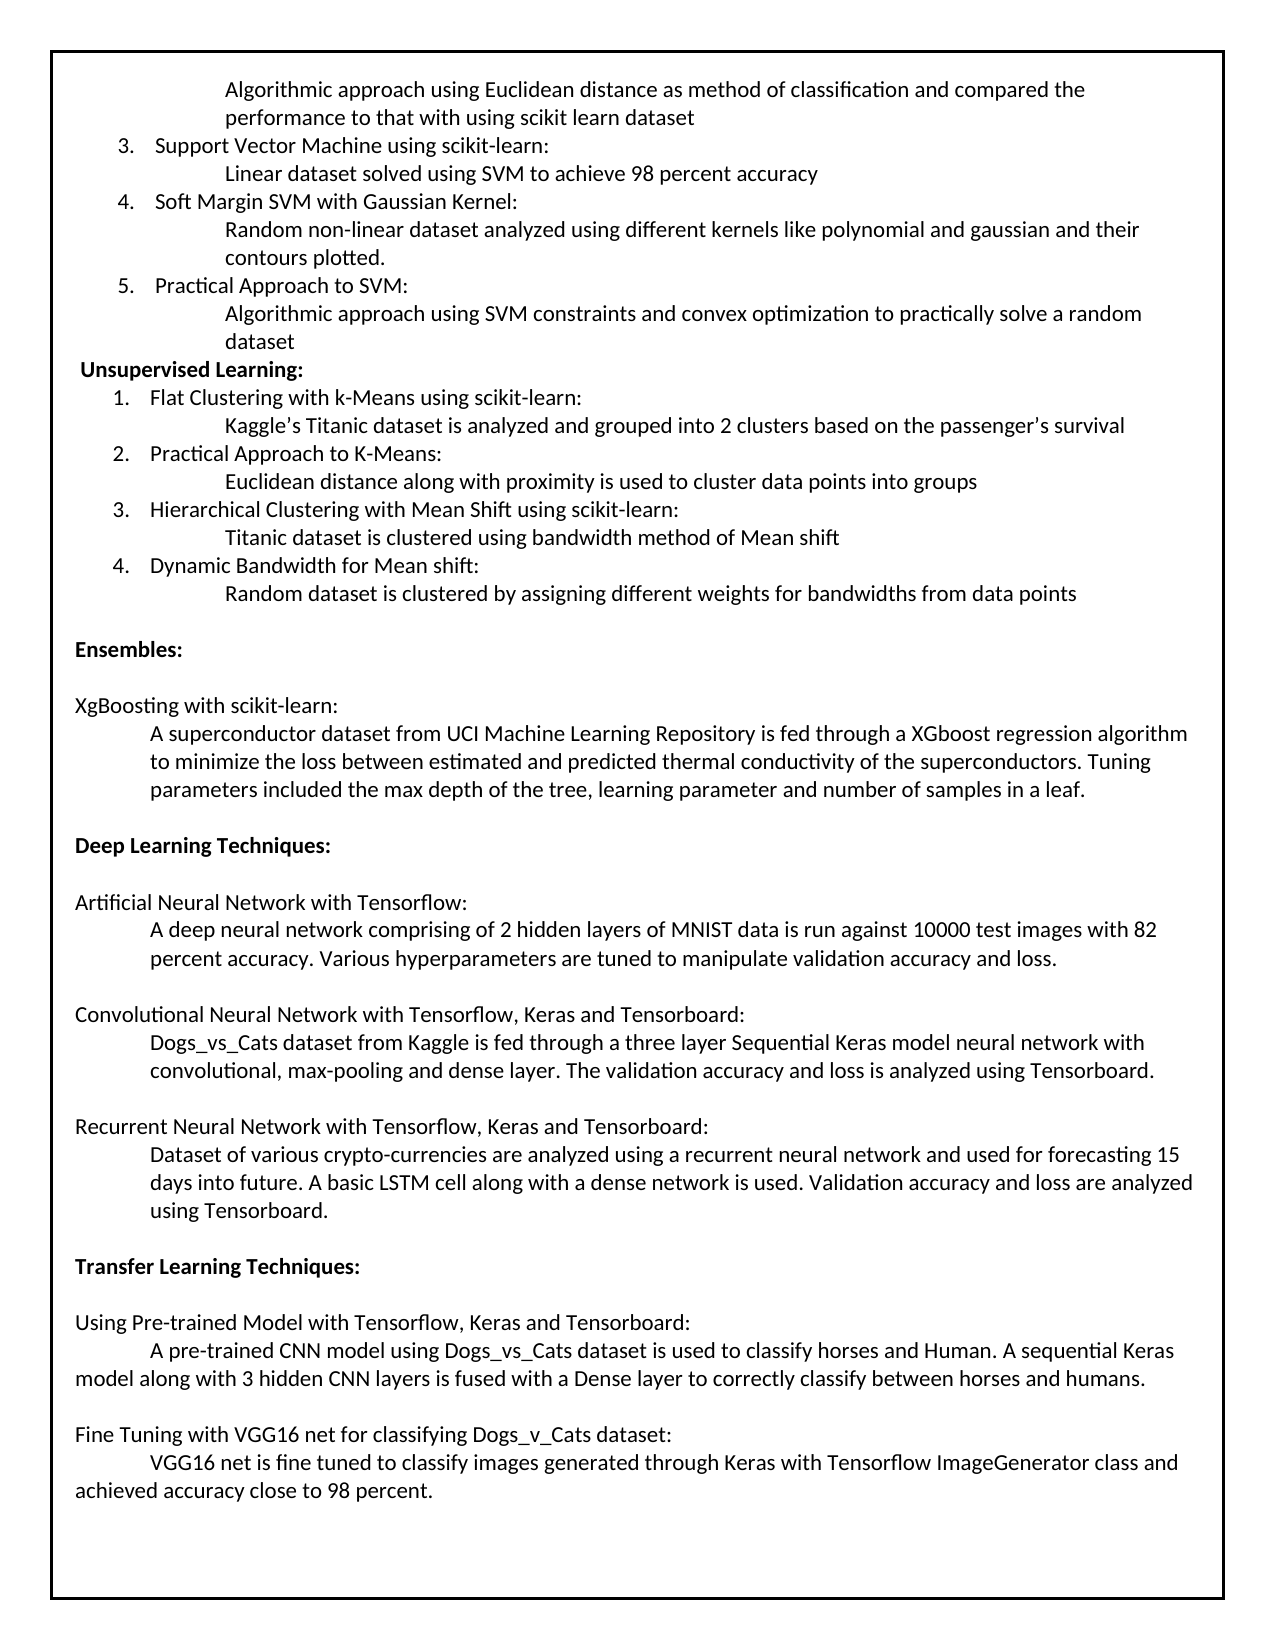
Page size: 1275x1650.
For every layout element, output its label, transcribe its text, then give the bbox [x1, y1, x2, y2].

list Euclidean distance along with proximity is used to cluster data points into groups [225, 467, 1200, 495]
list Algorithmic approach using Euclidean distance as method of classification and compared the performance to that with using scikit learn dataset [225, 75, 1200, 131]
list Flat Clustering with k-Means using scikit-learn: [112, 383, 1200, 411]
text XgBoosting with scikit-learn: [75, 691, 1200, 719]
list Dynamic Bandwidth for Mean shift: [112, 551, 1200, 579]
list Linear dataset solved using SVM to achieve 98 percent accuracy [225, 159, 1200, 187]
list Practical Approach to K-Means: [112, 439, 1200, 467]
list Algorithmic approach using SVM constraints and convex optimization to practically solve a random dataset [225, 299, 1200, 355]
text A pre-trained CNN model using Dogs_vs_Cats dataset is used to classify horses and Human. A sequential Keras model along with 3 hidden CNN layers is fused with a Dense layer to correctly classify between horses and humans. [75, 1336, 1200, 1392]
text Recurrent Neural Network with Tensorflow, Keras and Tensorboard: [75, 1112, 1200, 1140]
list Kaggle’s Titanic dataset is analyzed and grouped into 2 clusters based on the passenger’s survival [225, 411, 1200, 439]
text Ensembles: [75, 635, 1200, 663]
text Using Pre-trained Model with Tensorflow, Keras and Tensorboard: [75, 1308, 1200, 1336]
list Random non-linear dataset analyzed using different kernels like polynomial and gaussian and their contours plotted. [225, 215, 1200, 271]
text Deep Learning Techniques: [75, 832, 1200, 859]
text A superconductor dataset from UCI Machine Learning Repository is fed through a XGboost regression algorithm to minimize the loss between estimated and predicted thermal conductivity of the superconductors. Tuning parameters included the max depth of the tree, learning parameter and number of samples in a leaf. [150, 719, 1200, 803]
text Titanic dataset is clustered using bandwidth method of Mean shift [225, 523, 1200, 551]
list Hierarchical Clustering with Mean Shift using scikit-learn: [112, 495, 1200, 523]
text Artificial Neural Network with Tensorflow: [75, 888, 1200, 916]
text Fine Tuning with VGG16 net for classifying Dogs_v_Cats dataset: [75, 1420, 1200, 1448]
text Unsupervised Learning: [75, 355, 1200, 383]
text Dogs_vs_Cats dataset from Kaggle is fed through a three layer Sequential Keras model neural network with convolutional, max-pooling and dense layer. The validation accuracy and loss is analyzed using Tensorboard. [150, 1028, 1200, 1084]
text Transfer Learning Techniques: [75, 1252, 1200, 1280]
text A deep neural network comprising of 2 hidden layers of MNIST data is run against 10000 test images with 82 percent accuracy. Various hyperparameters are tuned to manipulate validation accuracy and loss. [150, 916, 1200, 972]
list Soft Margin SVM with Gaussian Kernel: [117, 187, 1200, 215]
text VGG16 net is fine tuned to classify images generated through Keras with Tensorflow ImageGenerator class and achieved accuracy close to 98 percent. [75, 1448, 1200, 1504]
text Convolutional Neural Network with Tensorflow, Keras and Tensorboard: [75, 1000, 1200, 1028]
list Support Vector Machine using scikit-learn: [117, 131, 1200, 159]
list Practical Approach to SVM: [117, 271, 1200, 299]
text Dataset of various crypto-currencies are analyzed using a recurrent neural network and used for forecasting 15 days into future. A basic LSTM cell along with a dense network is used. Validation accuracy and loss are analyzed using Tensorboard. [150, 1140, 1200, 1224]
list Random dataset is clustered by assigning different weights for bandwidths from data points [225, 579, 1200, 607]
